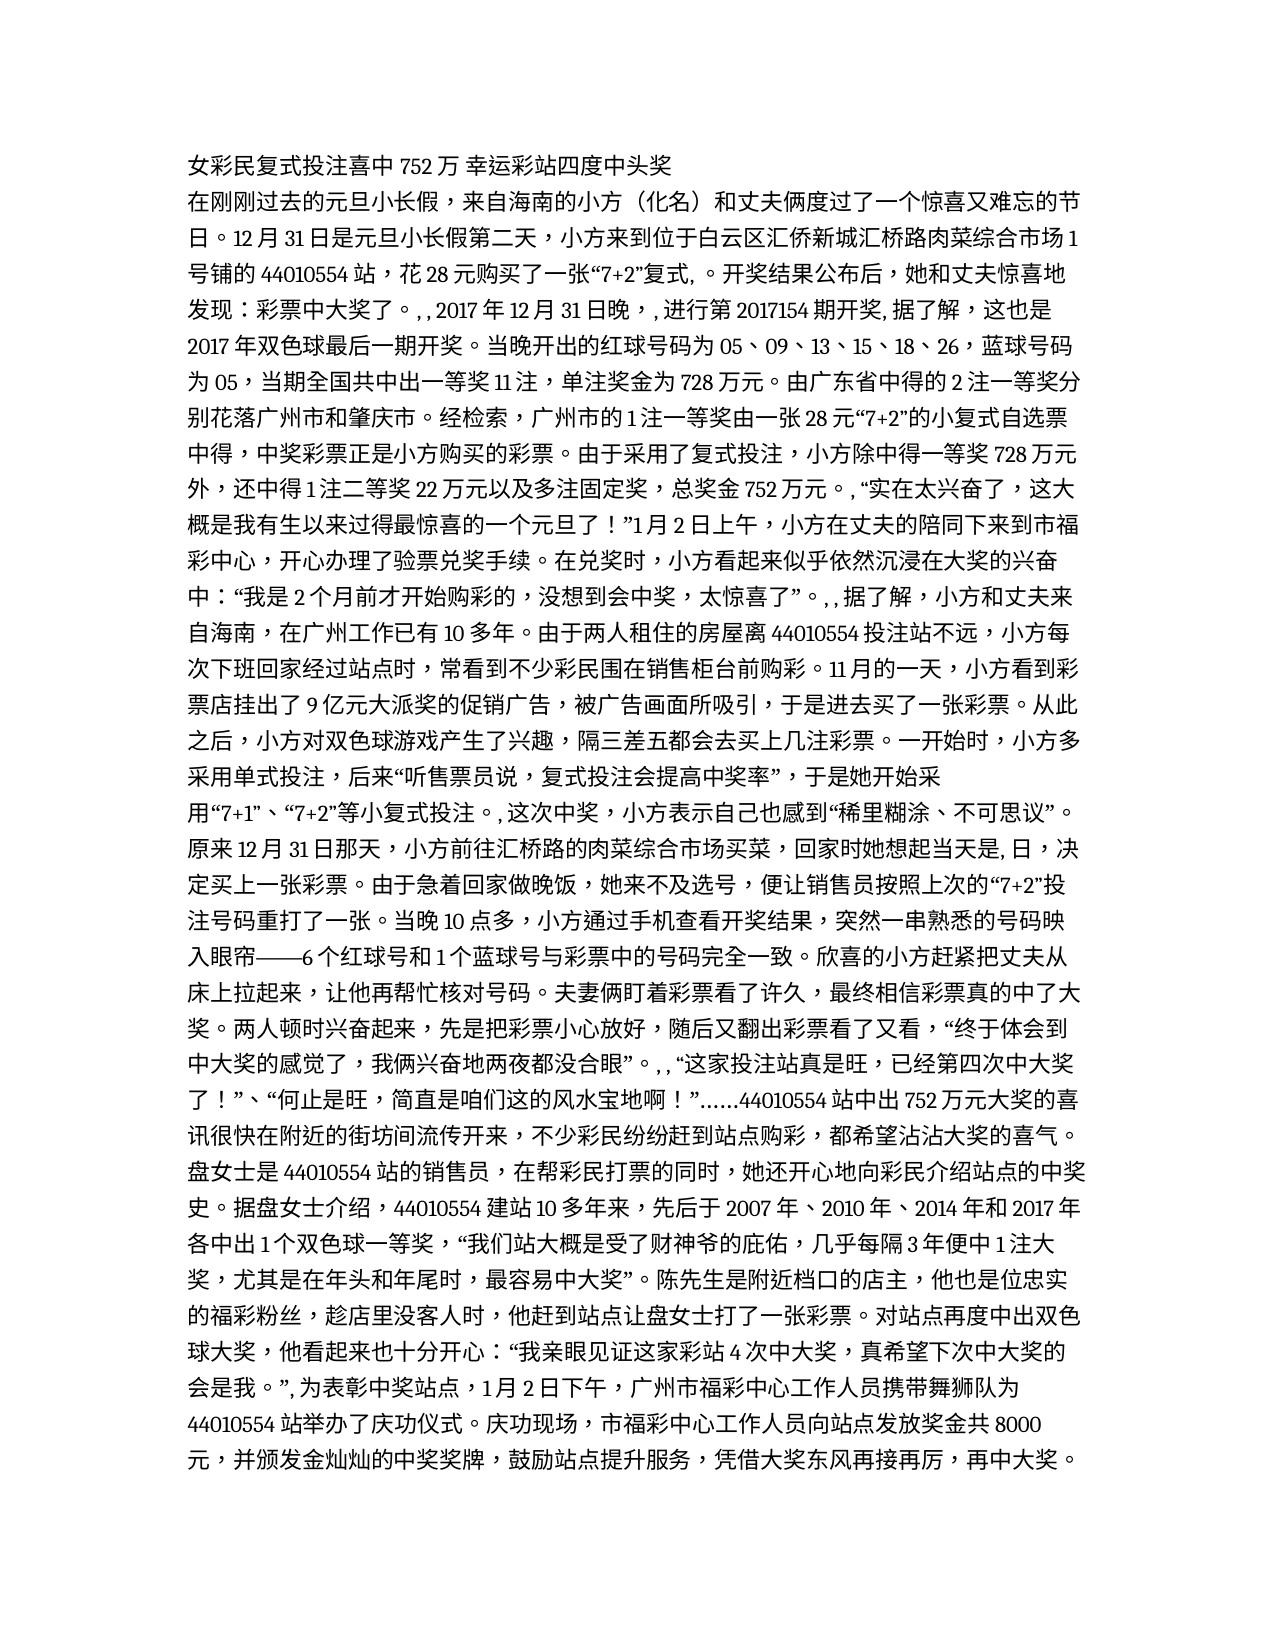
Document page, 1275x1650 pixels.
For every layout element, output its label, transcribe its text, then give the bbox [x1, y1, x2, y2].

text 女彩民复式投注喜中 752万 幸运彩站四度中头奖 在刚刚过去的元旦小长假，来自海南的小方（化名）和丈夫俩度过了一个惊喜又难忘的节日。12月31日是元旦小长假第二天，小方来到位于白云区汇侨新城汇桥路肉菜综合市场1号铺的44010554站，花28元购买了一张“7+2”复式, 。开奖结果公布后，她和丈夫惊喜地发现：彩票中大奖了。, , 2017年12月31日晚，, 进行第2017154期开奖, 据了解，这也是2017年双色球最后一期开奖。当晚开出的红球号码为05、09、13、15、18、26，蓝球号码为05，当期全国共中出一等奖11注，单注奖金为728万元。由广东省中得的2注一等奖分别花落广州市和肇庆市。经检索，广州市的1注一等奖由一张28元“7+2”的小复式自选票中得，中奖彩票正是小方购买的彩票。由于采用了复式投注，小方除中得一等奖728万元外，还中得1注二等奖22万元以及多注固定奖，总奖金752万元。, “实在太兴奋了，这大概是我有生以来过得最惊喜的一个元旦了！”1月2日上午，小方在丈夫的陪同下来到市福彩中心，开心办理了验票兑奖手续。在兑奖时，小方看起来似乎依然沉浸在大奖的兴奋中：“我是2个月前才开始购彩的，没想到会中奖，太惊喜了”。, , 据了解，小方和丈夫来自海南，在广州工作已有10多年。由于两人租住的房屋离44010554投注站不远，小方每次下班回家经过站点时，常看到不少彩民围在销售柜台前购彩。11月的一天，小方看到彩票店挂出了9亿元大派奖的促销广告，被广告画面所吸引，于是进去买了一张彩票。从此之后，小方对双色球游戏产生了兴趣，隔三差五都会去买上几注彩票。一开始时，小方多采用单式投注，后来“听售票员说，复式投注会提高中奖率”，于是她开始采用“7+1”、“7+2”等小复式投注。, 这次中奖，小方表示自己也感到“稀里糊涂、不可思议”。原来12月31日那天，小方前往汇桥路的肉菜综合市场买菜，回家时她想起当天是, 日，决定买上一张彩票。由于急着回家做晚饭，她来不及选号，便让销售员按照上次的“7+2”投注号码重打了一张。当晚10点多，小方通过手机查看开奖结果，突然一串熟悉的号码映入眼帘——6个红球号和1个蓝球号与彩票中的号码完全一致。欣喜的小方赶紧把丈夫从床上拉起来，让他再帮忙核对号码。夫妻俩盯着彩票看了许久，最终相信彩票真的中了大奖。两人顿时兴奋起来，先是把彩票小心放好，随后又翻出彩票看了又看，“终于体会到中大奖的感觉了，我俩兴奋地两夜都没合眼”。, , “这家投注站真是旺，已经第四次中大奖了！”、“何止是旺，简直是咱们这的风水宝地啊！”……44010554站中出752万元大奖的喜讯很快在附近的街坊间流传开来，不少彩民纷纷赶到站点购彩，都希望沾沾大奖的喜气。盘女士是44010554站的销售员，在帮彩民打票的同时，她还开心地向彩民介绍站点的中奖史。据盘女士介绍，44010554建站10多年来，先后于2007年、2010年、2014年和2017年各中出1个双色球一等奖，“我们站大概是受了财神爷的庇佑，几乎每隔3年便中1注大奖，尤其是在年头和年尾时，最容易中大奖”。陈先生是附近档口的店主，他也是位忠实的福彩粉丝，趁店里没客人时，他赶到站点让盘女士打了一张彩票。对站点再度中出双色球大奖，他看起来也十分开心：“我亲眼见证这家彩站4次中大奖，真希望下次中大奖的会是我。”, 为表彰中奖站点，1月2日下午，广州市福彩中心工作人员携带舞狮队为44010554站举办了庆功仪式。庆功现场，市福彩中心工作人员向站点发放奖金共8000元，并颁发金灿灿的中奖奖牌，鼓励站点提升服务，凭借大奖东风再接再厉，再中大奖。 [187, 150, 1087, 1475]
